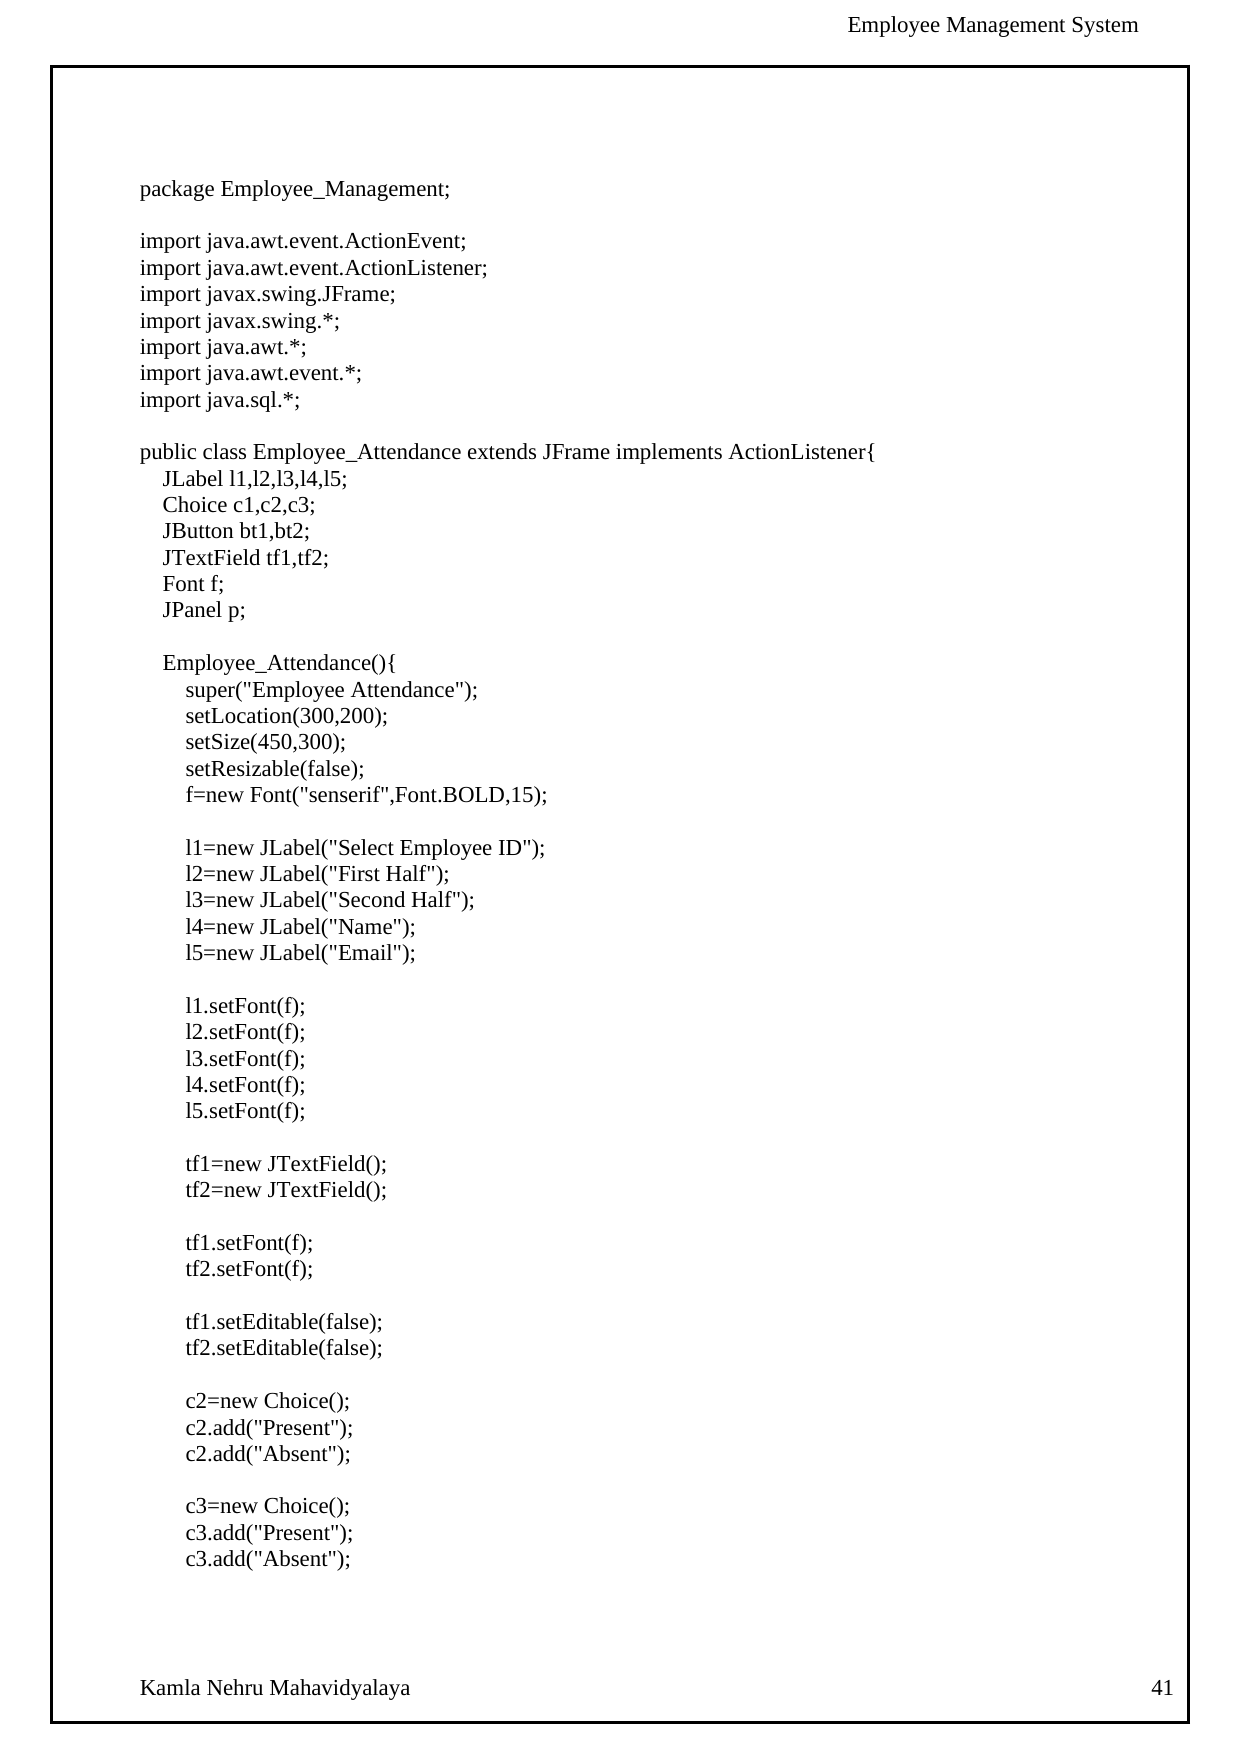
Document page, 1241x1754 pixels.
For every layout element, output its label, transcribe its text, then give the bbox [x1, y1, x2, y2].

text tf2=new JTextField(); [139, 1176, 1173, 1203]
text l3=new JLabel("Second Half"); [139, 886, 1173, 913]
text JPanel p; [139, 597, 1173, 623]
text c3.add("Absent"); [139, 1545, 1173, 1572]
text l1.setFont(f); [139, 992, 1173, 1018]
text import java.sql.*; [139, 386, 1173, 412]
text import javax.swing.*; [139, 307, 1173, 333]
text import javax.swing.JFrame; [139, 280, 1173, 307]
text l3.setFont(f); [139, 1044, 1173, 1071]
text tf1=new JTextField(); [139, 1150, 1173, 1176]
text Employee_Attendance(){ [139, 649, 1173, 676]
text JButton bt1,bt2; [139, 517, 1173, 544]
text import java.awt.event.ActionListener; [139, 254, 1173, 280]
text Choice c1,c2,c3; [139, 491, 1173, 517]
text c2=new Choice(); [139, 1387, 1173, 1413]
text import java.awt.*; [139, 333, 1173, 359]
text tf2.setFont(f); [139, 1255, 1173, 1282]
text l2.setFont(f); [139, 1018, 1173, 1044]
text l2=new JLabel("First Half"); [139, 860, 1173, 886]
text JLabel l1,l2,l3,l4,l5; [139, 465, 1173, 491]
text c2.add("Present"); [139, 1413, 1173, 1440]
text l5.setFont(f); [139, 1097, 1173, 1124]
text tf2.setEditable(false); [139, 1334, 1173, 1361]
text c3=new Choice(); [139, 1493, 1173, 1519]
text import java.awt.event.*; [139, 359, 1173, 386]
text public class Employee_Attendance extends JFrame implements ActionListener{ [139, 438, 1173, 465]
text setLocation(300,200); [139, 702, 1173, 728]
text l4=new JLabel("Name"); [139, 913, 1173, 939]
text setSize(450,300); [139, 728, 1173, 755]
text tf1.setFont(f); [139, 1229, 1173, 1255]
text JTextField tf1,tf2; [139, 544, 1173, 570]
text setResizable(false); [139, 755, 1173, 781]
text c2.add("Absent"); [139, 1440, 1173, 1466]
text l5=new JLabel("Email"); [139, 939, 1173, 966]
text f=new Font("senserif",Font.BOLD,15); [139, 781, 1173, 807]
text super("Employee Attendance"); [139, 676, 1173, 702]
text Font f; [139, 570, 1173, 597]
text c3.add("Present"); [139, 1519, 1173, 1545]
text package Employee_Management; [139, 175, 1173, 201]
text l4.setFont(f); [139, 1071, 1173, 1097]
text import java.awt.event.ActionEvent; [139, 228, 1173, 254]
text l1=new JLabel("Select Employee ID"); [139, 834, 1173, 860]
text tf1.setEditable(false); [139, 1308, 1173, 1334]
